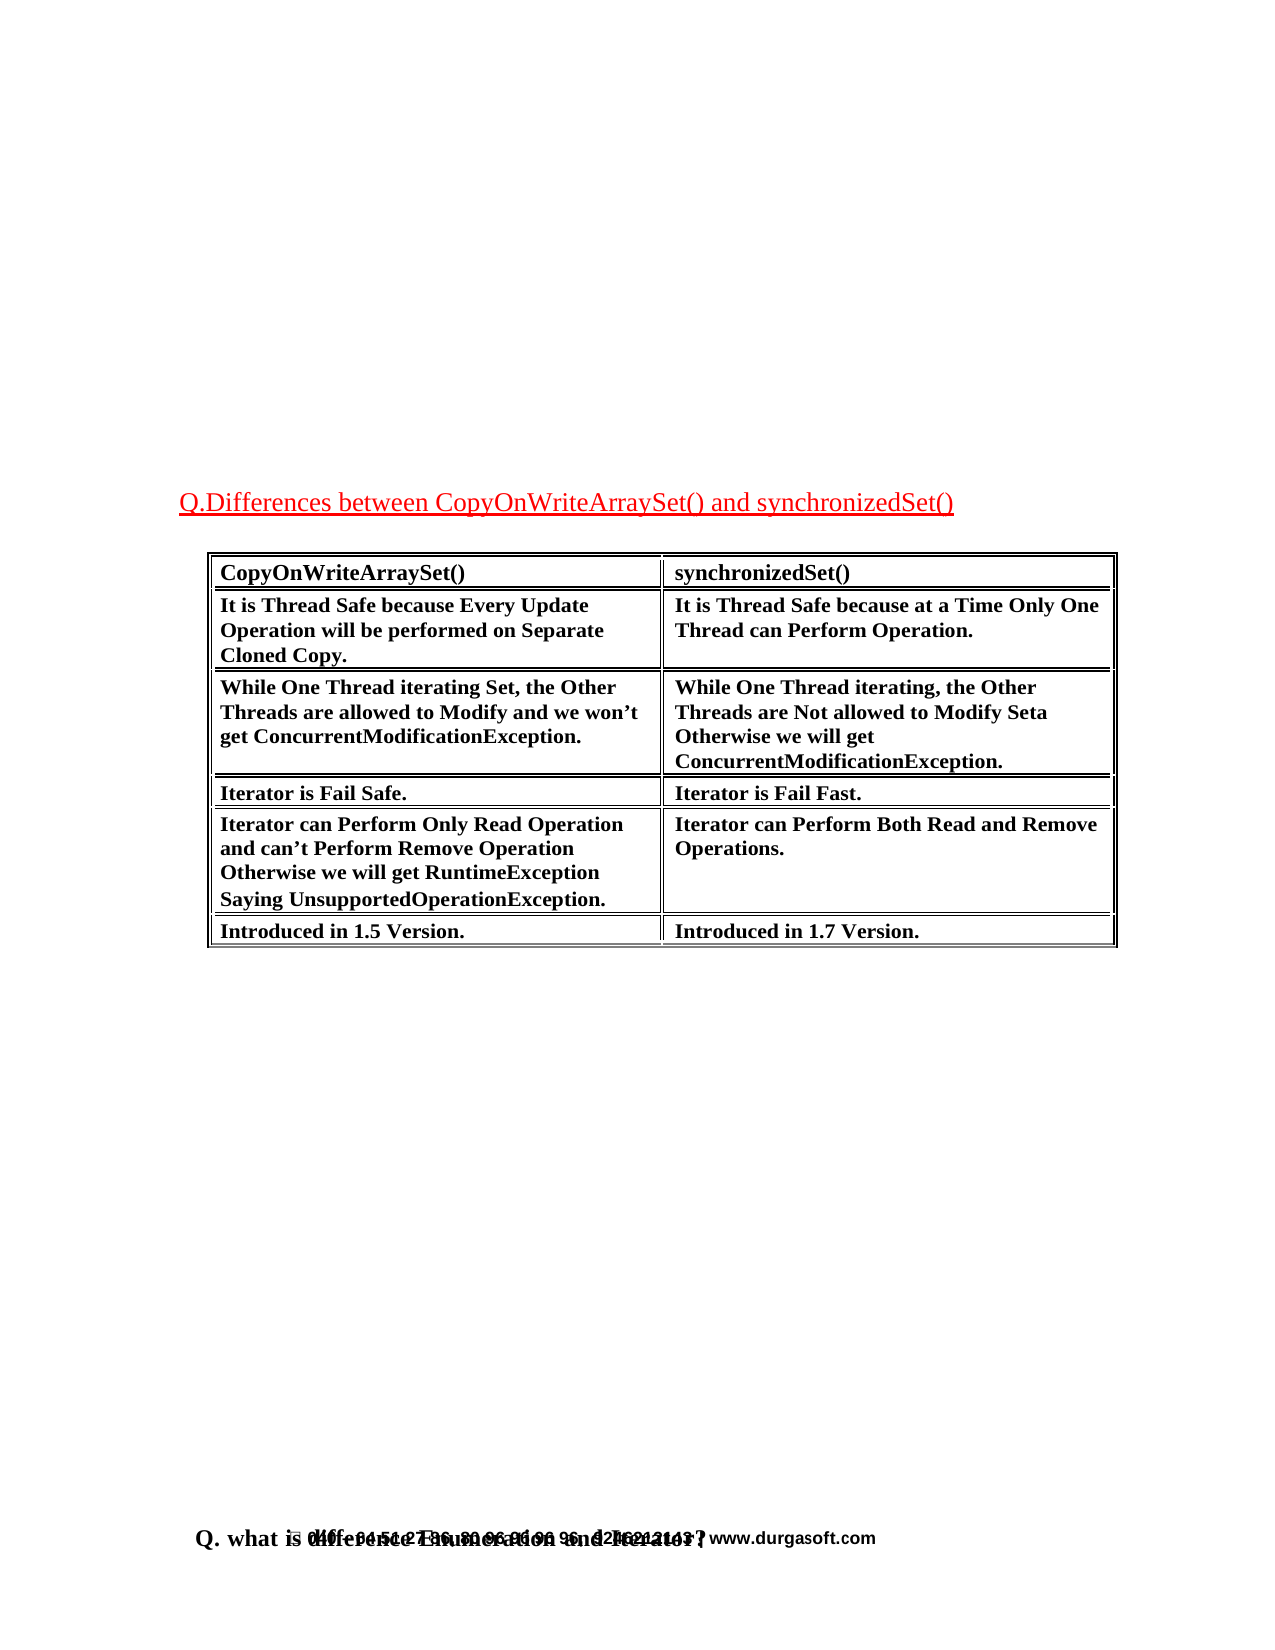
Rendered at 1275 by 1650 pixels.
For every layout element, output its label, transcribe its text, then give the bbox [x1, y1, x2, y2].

table_cell Iterator can Perform Only Read Operation and can’t Perform Remove Operation Otherwise we will get RuntimeException Saying UnsupportedOperationException. [210, 805, 662, 911]
subtitle Q.Differences between CopyOnWriteArraySet() and synchronizedSet() [179, 486, 1096, 517]
table_cell Introduced in 1.7 Version. [662, 911, 1115, 943]
table_cell Introduced in 1.5 Version. [210, 911, 662, 943]
table_cell Iterator can Perform Both Read and Remove Operations. [662, 805, 1115, 911]
table_header synchronizedSet() [662, 556, 1113, 586]
text Q. what is difference Enumeration and Iterator? [195, 1525, 1096, 1550]
table_cell It is Thread Safe because at a Time Only One Thread can Perform Operation. [662, 586, 1115, 667]
table_cell While One Thread iterating, the Other Threads are Not allowed to Modify Seta Otherwise we will get ConcurrentModificationException. [662, 667, 1115, 773]
table_header CopyOnWriteArraySet() [210, 554, 662, 586]
table_cell It is Thread Safe because Every Update Operation will be performed on Separate Cloned Copy. [210, 586, 662, 667]
table_cell Iterator is Fail Fast. [662, 773, 1115, 804]
table_cell While One Thread iterating Set, the Other Threads are allowed to Modify and we won’t get ConcurrentModificationException. [210, 667, 662, 773]
table_cell Iterator is Fail Safe. [210, 773, 662, 804]
